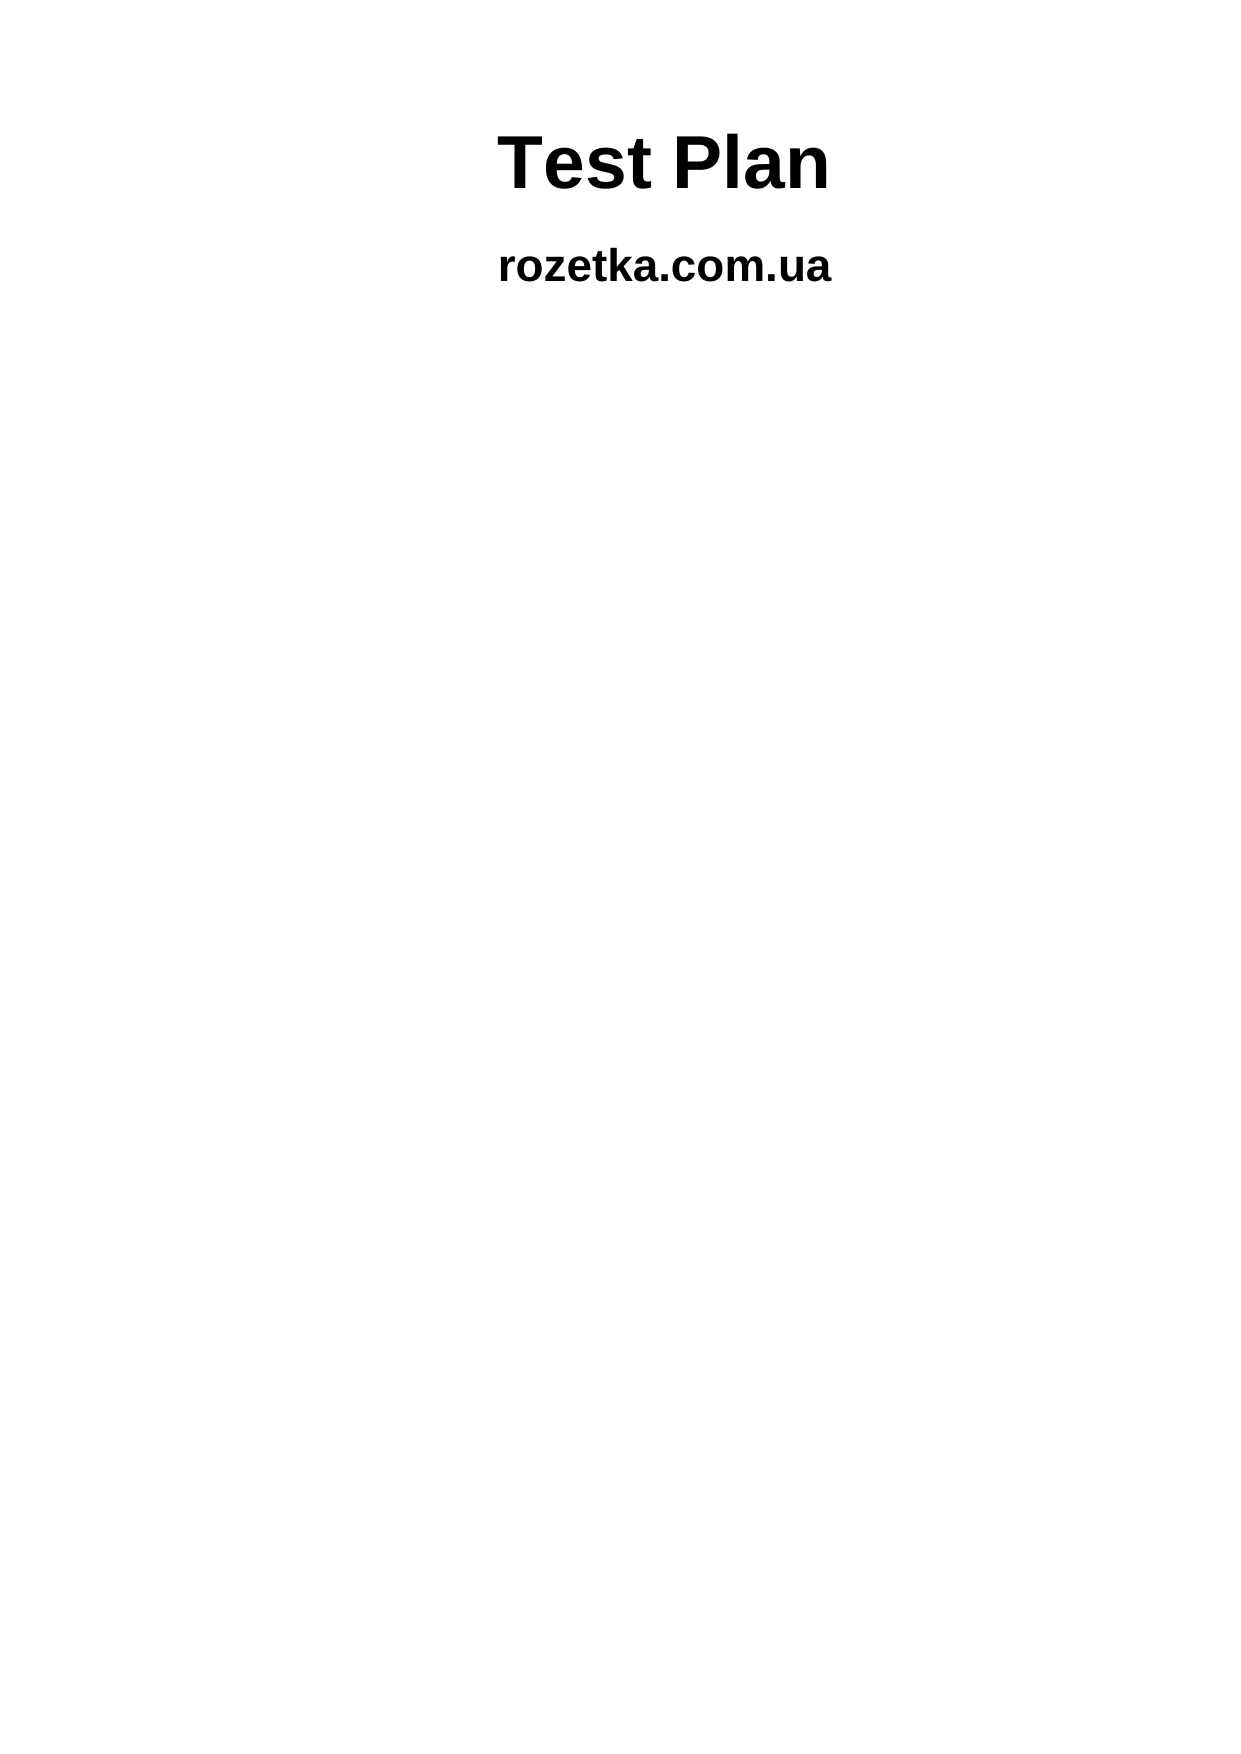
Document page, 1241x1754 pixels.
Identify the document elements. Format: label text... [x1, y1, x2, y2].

text rozetka.com.ua [177, 238, 1152, 291]
text Test Plan [177, 118, 1152, 204]
